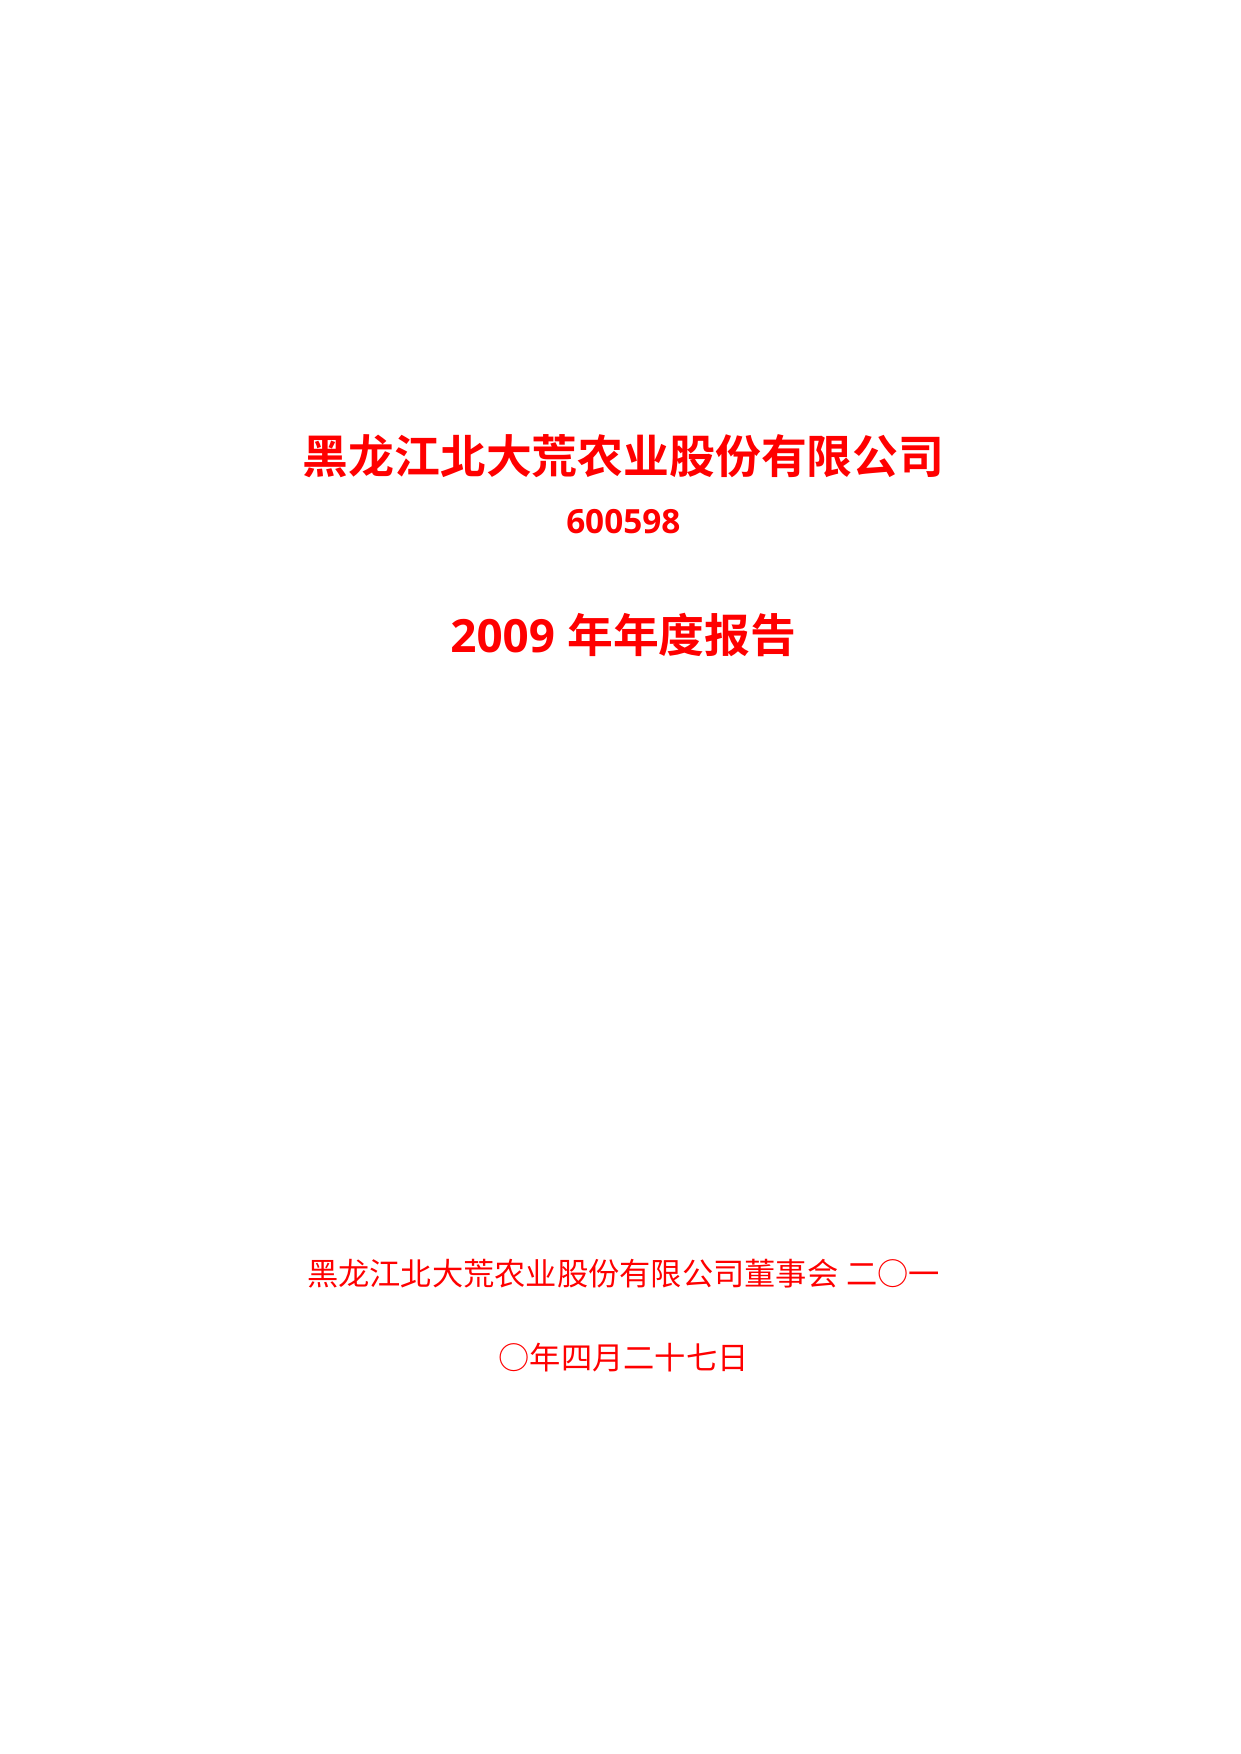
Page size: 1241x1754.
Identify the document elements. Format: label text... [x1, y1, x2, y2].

text 黑龙江北大荒农业股份有限公司 [299, 428, 947, 484]
text 2009 年年度报告 [299, 603, 947, 666]
text 黑龙江北大荒农业股份有限公司董事会 二○一○年四月二十七日 [299, 1252, 948, 1379]
text 600598 [299, 498, 947, 544]
